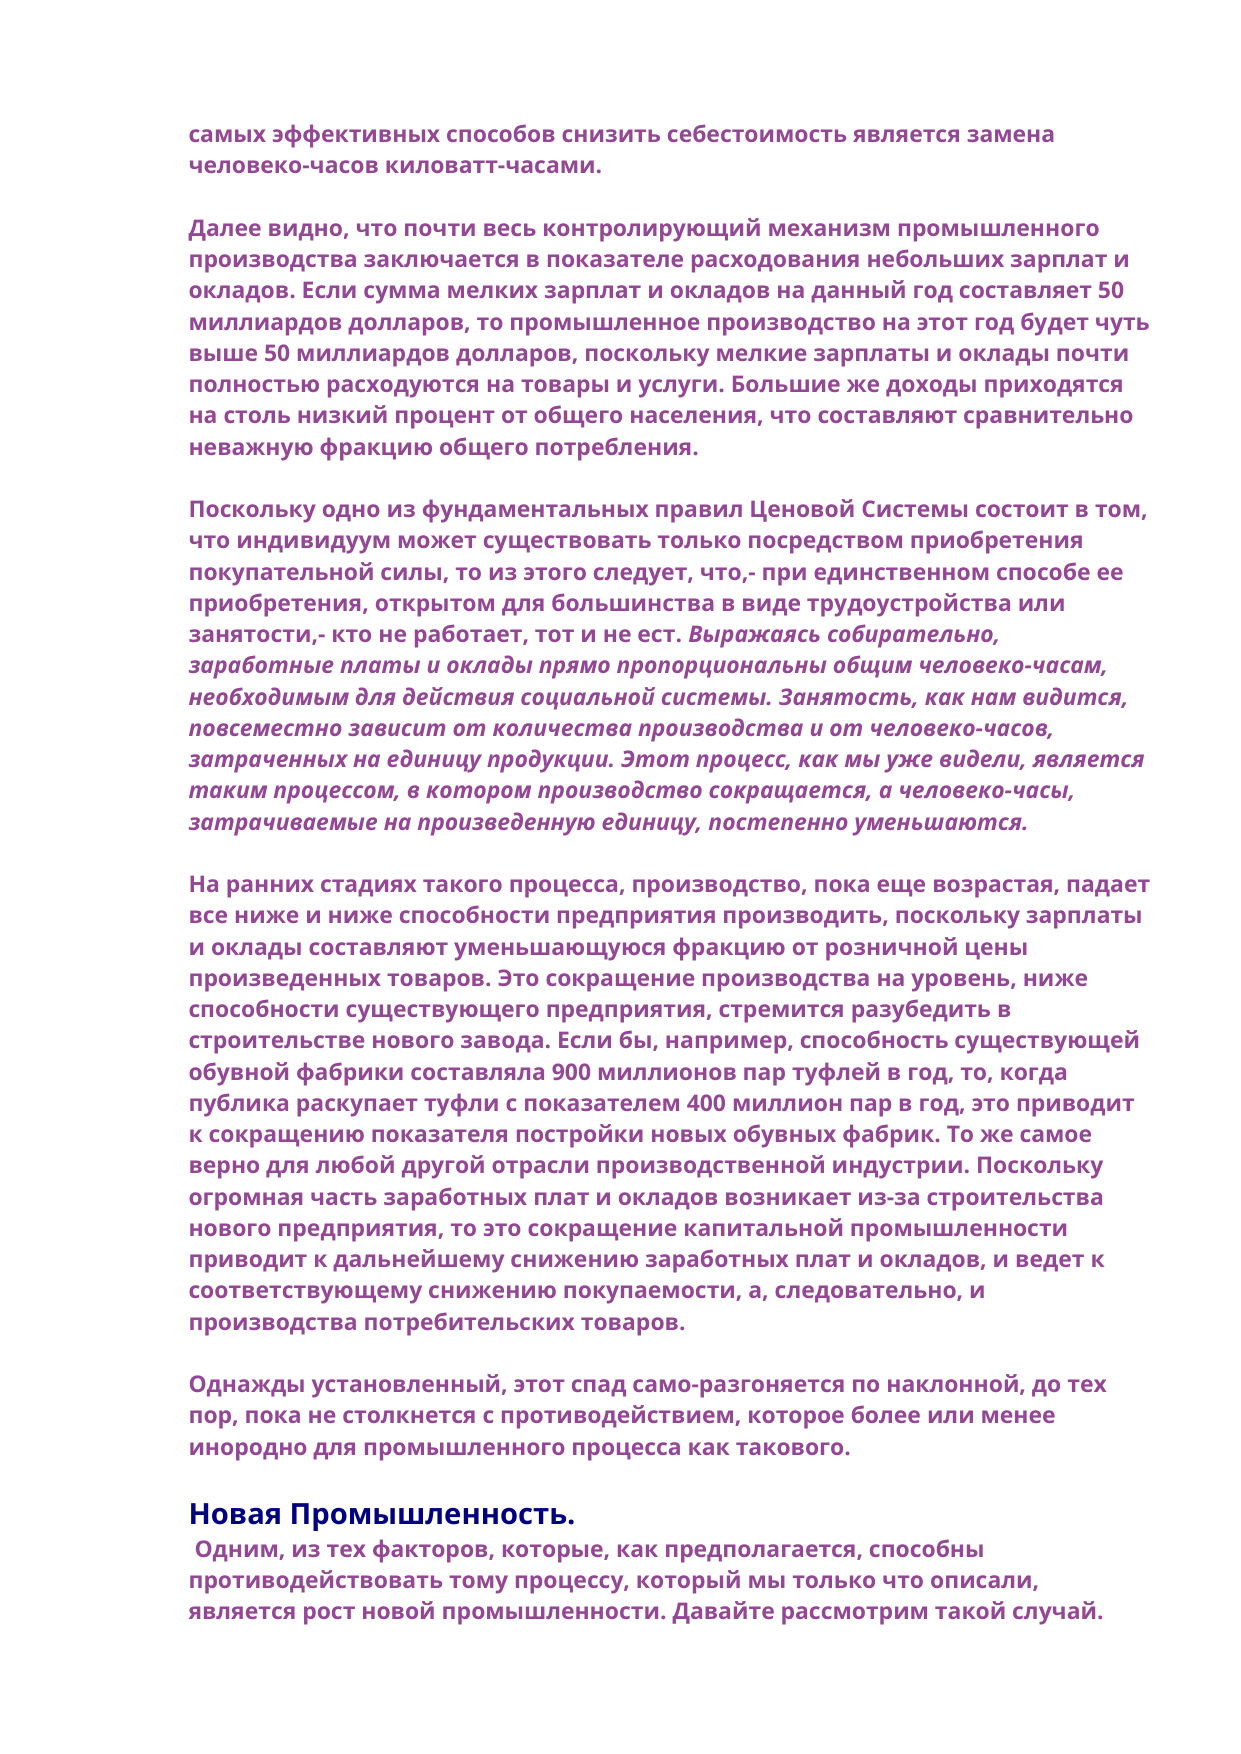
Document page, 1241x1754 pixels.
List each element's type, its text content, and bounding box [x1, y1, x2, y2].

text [188, 118, 1152, 181]
text Однажды установленный, этот спад само-разгоняется по наклонной, до тех пор, пока не столкнется с противодействием, которое более или менее инородно для промышленного процесса как такового. [188, 1368, 1152, 1462]
text Новая Промышленность. [188, 1493, 1152, 1533]
text Далее видно, что почти весь контролирующий механизм промышленного производства заключается в показателе расходования небольших зарплат и окладов. Если сумма мелких зарплат и окладов на данный год составляет 50 миллиардов долларов, то промышленное производство на этот год будет чуть выше 50 миллиардов долларов, поскольку мелкие зарплаты и оклады почти полностью расходуются на товары и услуги. Большие же доходы приходятся на столь низкий процент от общего населения, что составляют сравнительно неважную фракцию общего потребления. [188, 212, 1152, 462]
text Поскольку одно из фундаментальных правил Ценовой Системы состоит в том, что индивидуум может существовать только посредством приобретения покупательной силы, то из этого следует, что,- при единственном способе ее приобретения, открытом для большинства в виде трудоустройства или занятости,- кто не работает, тот и не ест. Выражаясь собирательно, заработные платы и оклады прямо пропорциональны общим человеко-часам, необходимым для действия социальной системы. Занятость, как нам видится, повсеместно зависит от количества производства и от человеко-часов, затраченных на единицу продукции. Этот процесс, как мы уже видели, является таким процессом, в котором производство сокращается, а человеко-часы, затрачиваемые на произведенную единицу, постепенно уменьшаются. [188, 493, 1152, 837]
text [188, 1533, 1152, 1627]
text На ранних стадиях такого процесса, производство, пока еще возрастая, падает все ниже и ниже способности предприятия производить, поскольку зарплаты и оклады составляют уменьшающуюся фракцию от розничной цены произведенных товаров. Это сокращение производства на уровень, ниже способности существующего предприятия, стремится разубедить в строительстве нового завода. Если бы, например, способность существующей обувной фабрики составляла 900 миллионов пар туфлей в год, то, когда публика раскупает туфли с показателем 400 миллион пар в год, это приводит к сокращению показателя постройки новых обувных фабрик. То же самое верно для любой другой отрасли производственной индустрии. Поскольку огромная часть заработных плат и окладов возникает из-за строительства нового предприятия, то это сокращение капитальной промышленности приводит к дальнейшему снижению заработных плат и окладов, и ведет к соответствующему снижению покупаемости, а, следовательно, и производства потребительских товаров. [188, 868, 1152, 1337]
